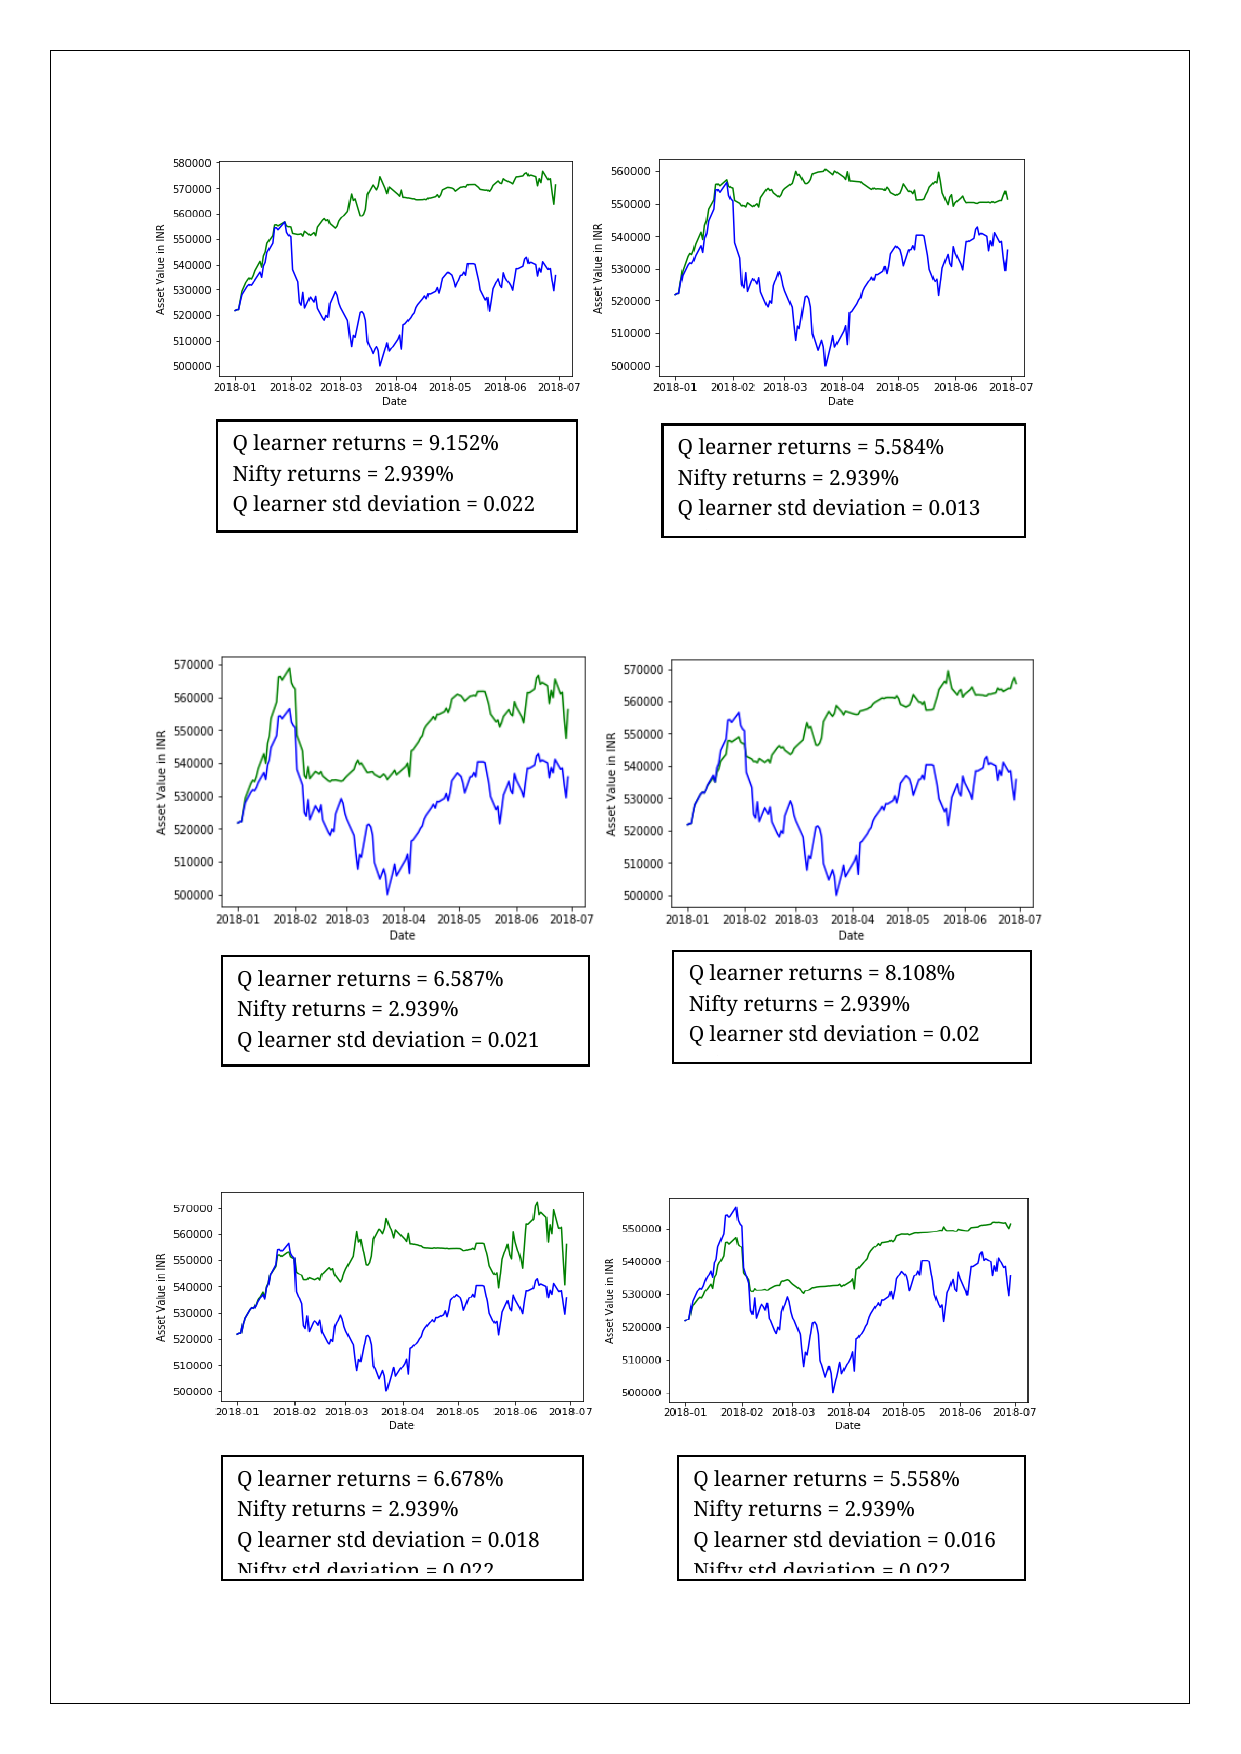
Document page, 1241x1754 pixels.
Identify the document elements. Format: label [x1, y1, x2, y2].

picture [150, 150, 1041, 413]
picture [150, 1182, 1044, 1437]
picture [150, 645, 1049, 950]
